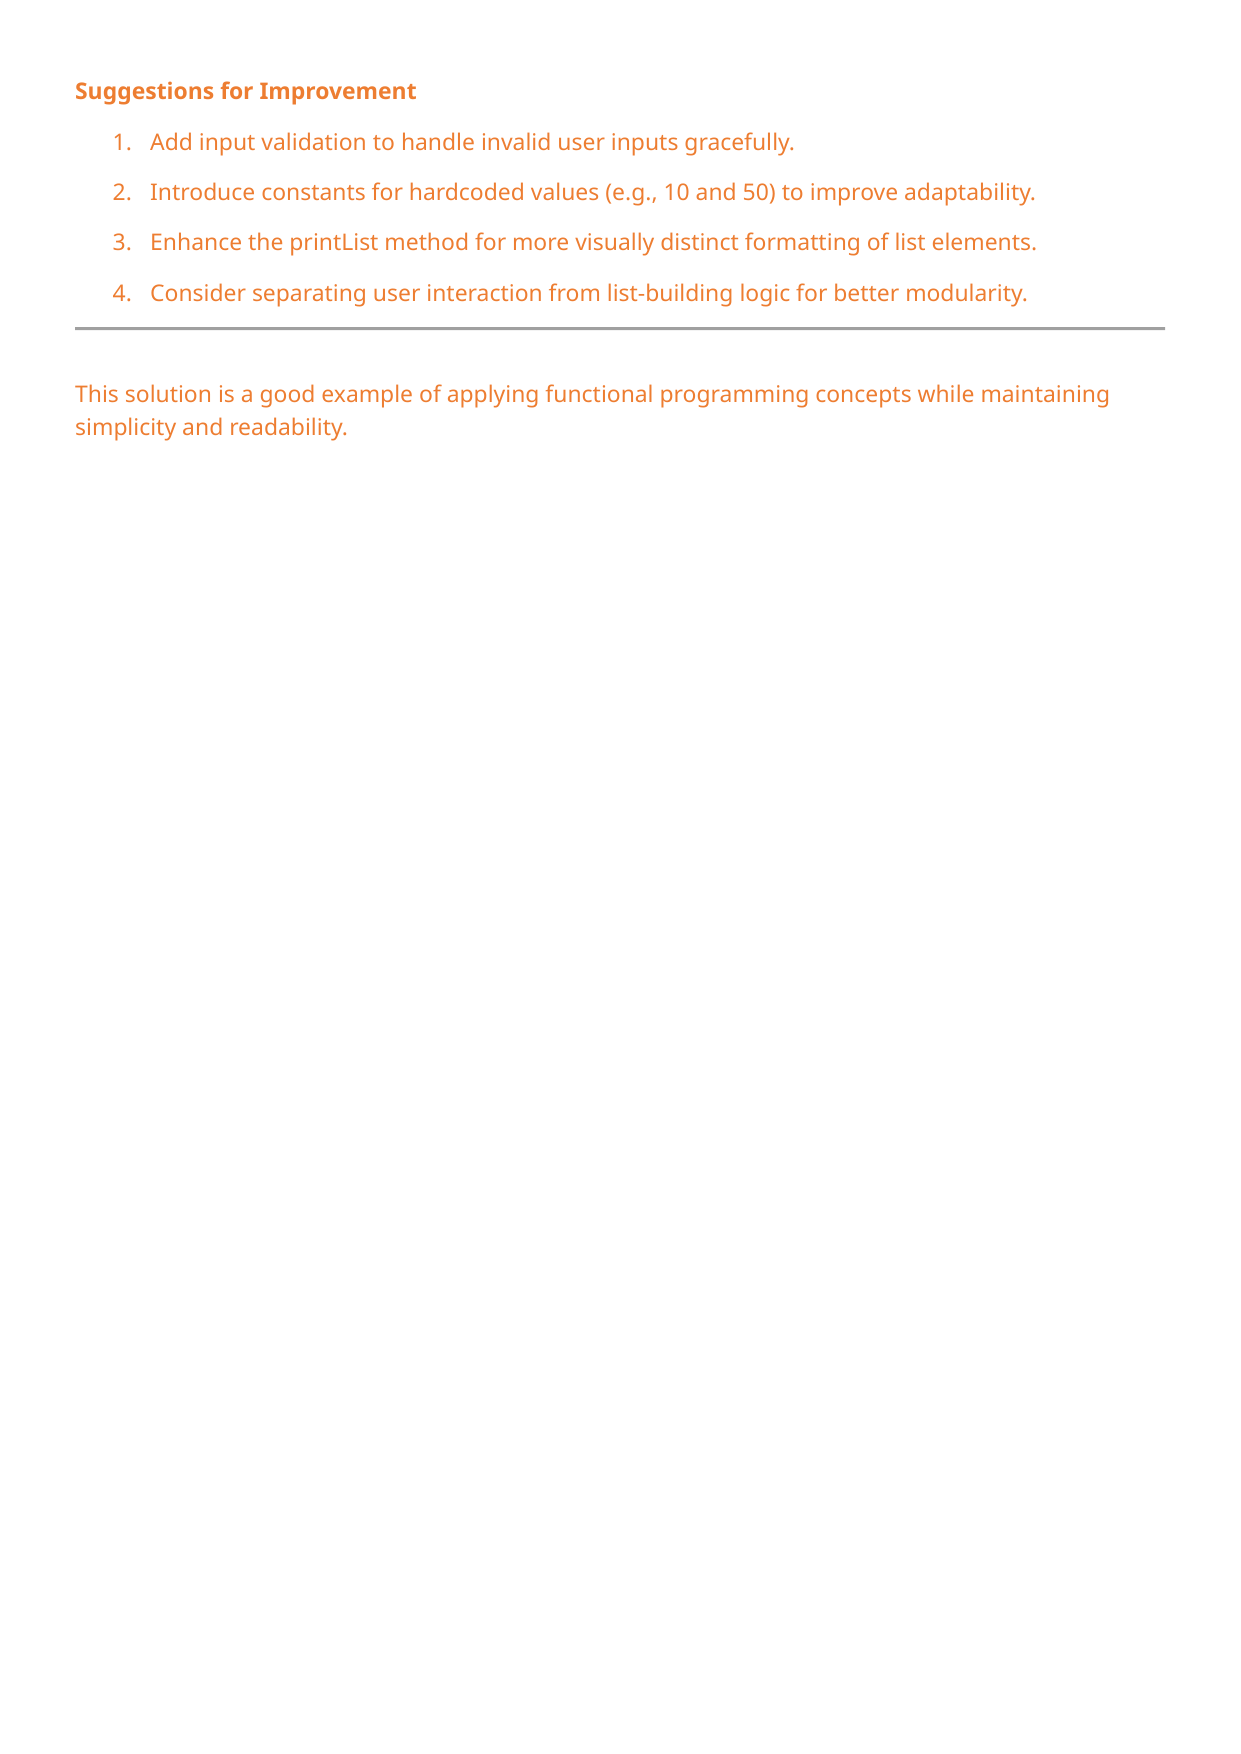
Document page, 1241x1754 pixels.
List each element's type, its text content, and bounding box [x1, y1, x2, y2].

list Introduce constants for hardcoded values (e.g., 10 and 50) to improve adaptability. [112, 176, 1165, 207]
text Suggestions for Improvement [75, 75, 1165, 106]
list Add input validation to handle invalid user inputs gracefully. [112, 125, 1165, 157]
text This solution is a good example of applying functional programming concepts while maintaining simplicity and readability. [75, 377, 1165, 442]
list Consider separating user interaction from list-building logic for better modularity. [112, 277, 1165, 308]
list Enhance the printList method for more visually distinct formatting of list elements. [112, 226, 1165, 257]
